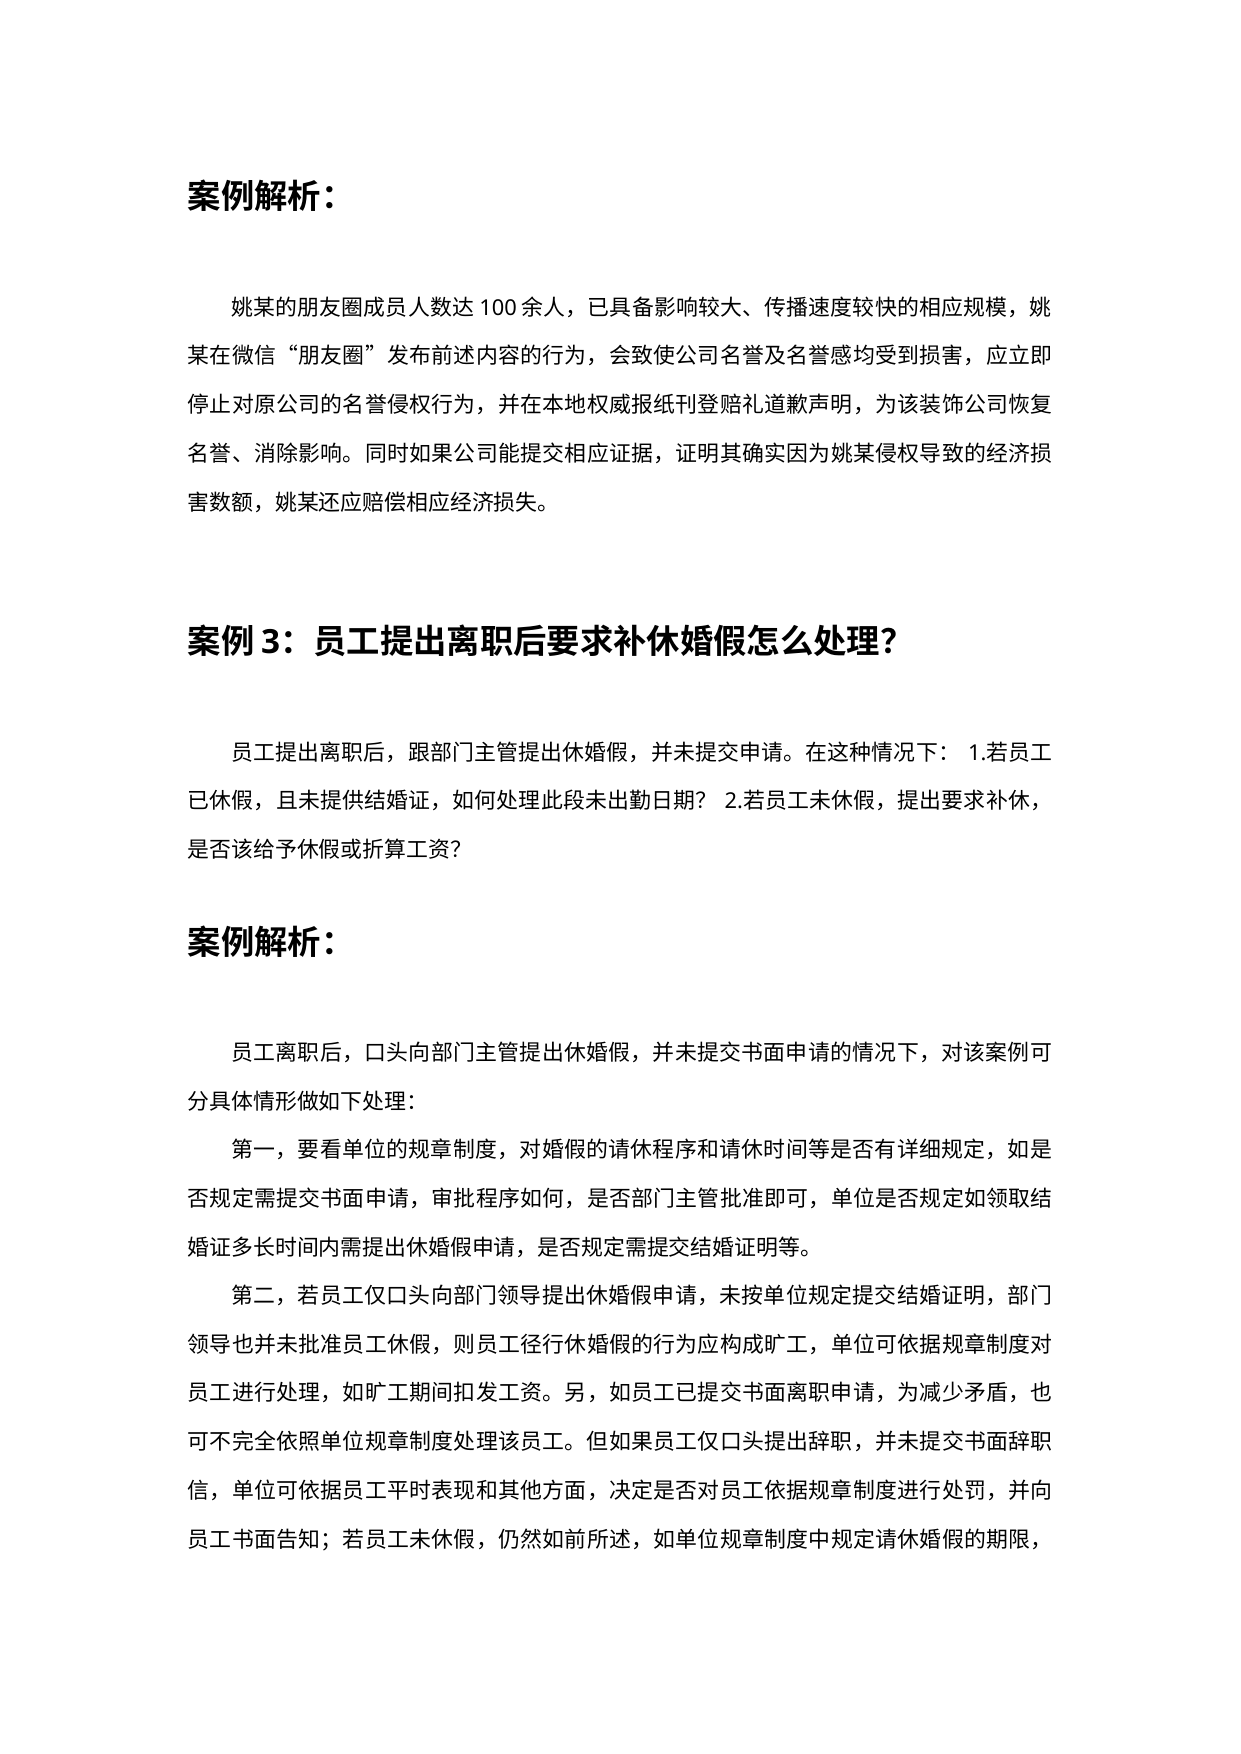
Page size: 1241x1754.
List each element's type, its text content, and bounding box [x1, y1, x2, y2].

text 员工提出离职后，跟部门主管提出休婚假，并未提交申请。在这种情况下： 1.若员工已休假，且未提供结婚证，如何处理此段未出勤日期？ 2.若员工未休假，提出要求补休，是否该给予休假或折算工资？ [187, 734, 1053, 864]
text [187, 1277, 1053, 1554]
subtitle 案例3：员工提出离职后要求补休婚假怎么处理？ [187, 607, 1053, 672]
text 第一，要看单位的规章制度，对婚假的请休程序和请休时间等是否有详细规定，如是否规定需提交书面申请，审批程序如何，是否部门主管批准即可，单位是否规定如领取结婚证多长时间内需提出休婚假申请，是否规定需提交结婚证明等。 [187, 1132, 1053, 1262]
text 员工离职后，口头向部门主管提出休婚假，并未提交书面申请的情况下，对该案例可分具体情形做如下处理： [187, 1034, 1053, 1116]
subtitle 案例解析： [187, 162, 1053, 227]
subtitle 案例解析： [187, 907, 1053, 972]
text 姚某的朋友圈成员人数达100余人，已具备影响较大、传播速度较快的相应规模，姚某在微信“朋友圈”发布前述内容的行为，会致使公司名誉及名誉感均受到损害，应立即停止对原公司的名誉侵权行为，并在本地权威报纸刊登赔礼道歉声明，为该装饰公司恢复名誉、消除影响。同时如果公司能提交相应证据，证明其确实因为姚某侵权导致的经济损害数额，姚某还应赔偿相应经济损失。 [187, 289, 1053, 517]
